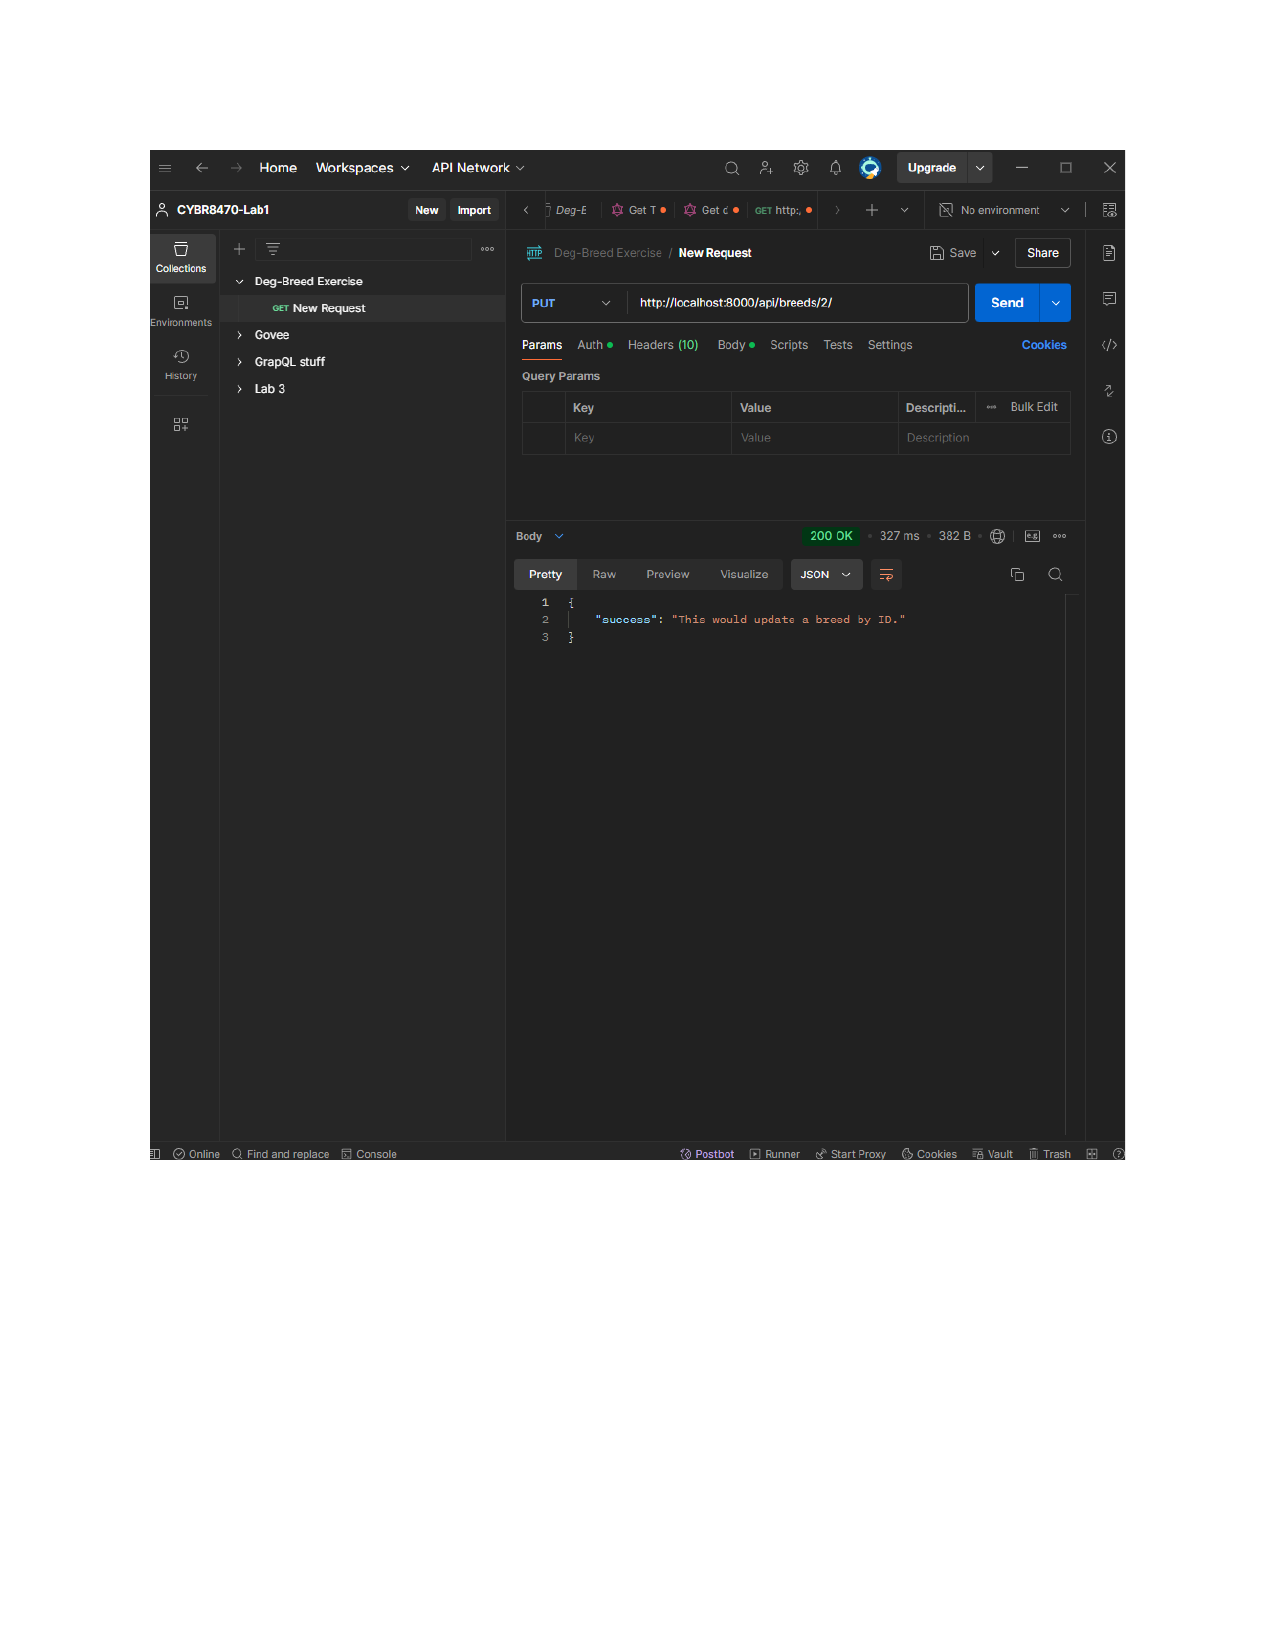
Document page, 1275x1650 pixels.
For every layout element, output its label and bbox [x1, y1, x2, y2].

picture [150, 150, 1125, 1160]
